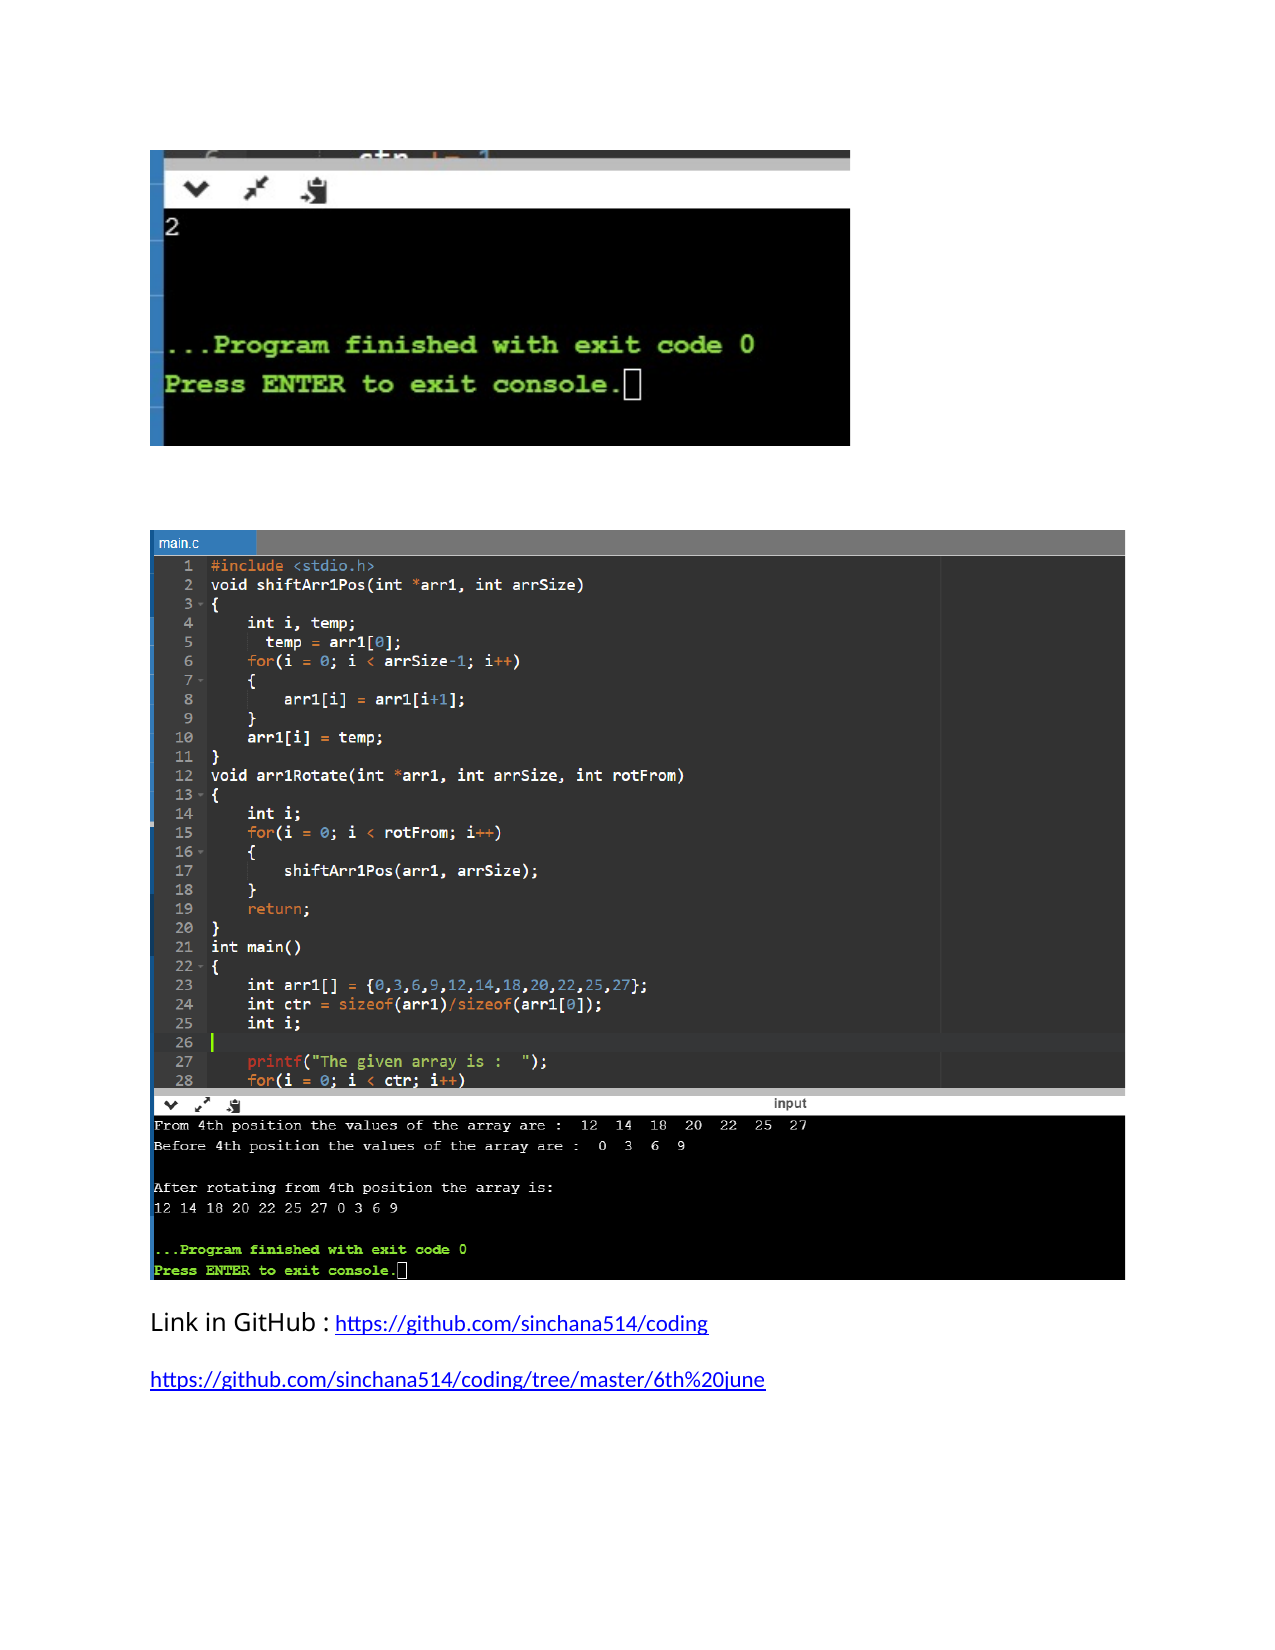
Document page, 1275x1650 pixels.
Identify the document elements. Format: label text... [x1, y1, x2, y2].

picture [150, 150, 851, 446]
text https://github.com/sinchana514/coding/tree/master/6th%20june [150, 1365, 1125, 1393]
text Link in GitHub : https://github.com/sinchana514/coding [150, 1305, 1125, 1339]
picture [150, 530, 1125, 1280]
